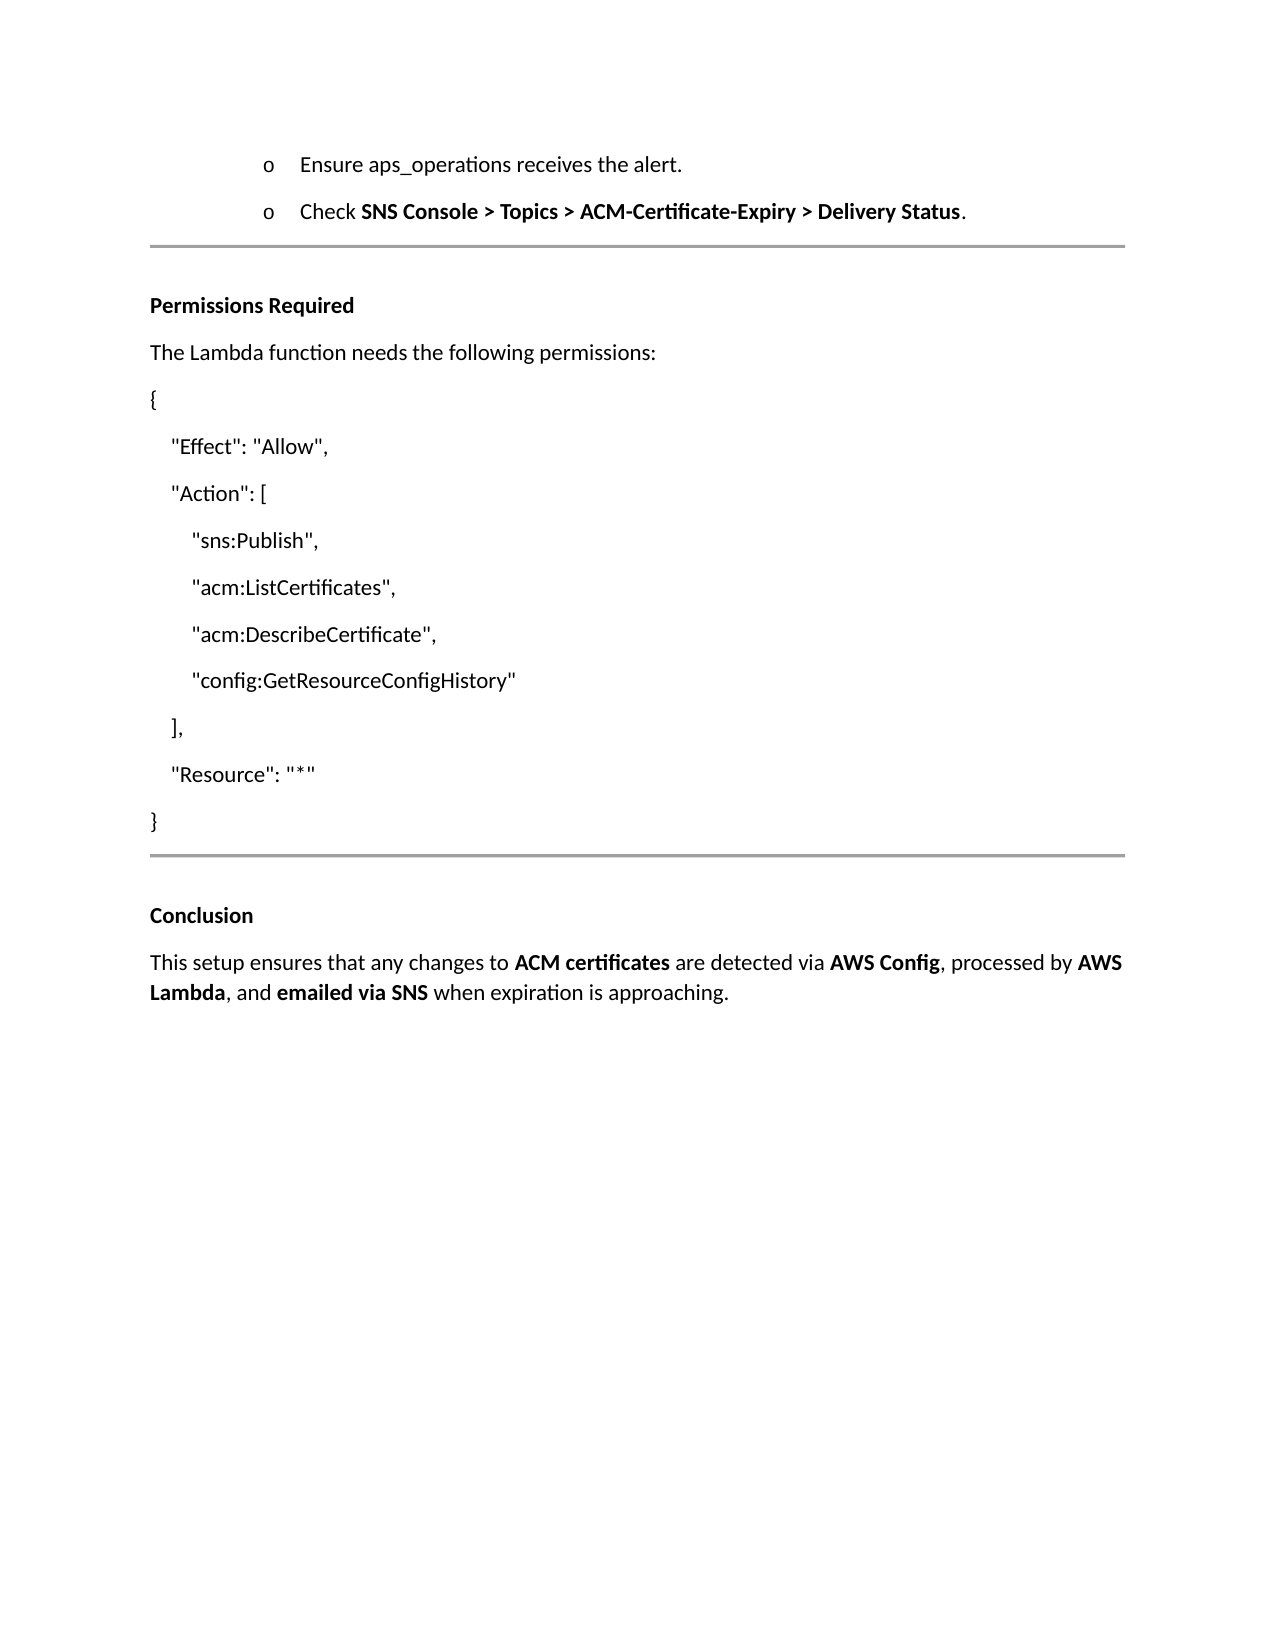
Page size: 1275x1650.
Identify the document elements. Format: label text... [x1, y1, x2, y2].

text ], [150, 713, 1125, 742]
text } [150, 807, 1125, 835]
text "acm:ListCertificates", [150, 573, 1125, 601]
text Conclusion [150, 901, 1125, 929]
list Ensure aps_operations receives the alert. [262, 150, 1125, 178]
text "acm:DescribeCertificate", [150, 620, 1125, 648]
text { [150, 385, 1125, 413]
text "sns:Publish", [150, 526, 1125, 554]
text Permissions Required [150, 292, 1125, 320]
text The Lambda function needs the following permissions: [150, 338, 1125, 367]
text "Action": [ [150, 479, 1125, 507]
list Check SNS Console > Topics > ACM-Certificate-Expiry > Delivery Status. [262, 197, 1125, 226]
text This setup ensures that any changes to ACM certificates are detected via AWS Config, processed by AWS Lambda, and emailed via SNS when expiration is approaching. [150, 948, 1125, 1006]
text "Effect": "Allow", [150, 432, 1125, 460]
text "Resource": "*" [150, 760, 1125, 788]
text "config:GetResourceConfigHistory" [150, 667, 1125, 695]
